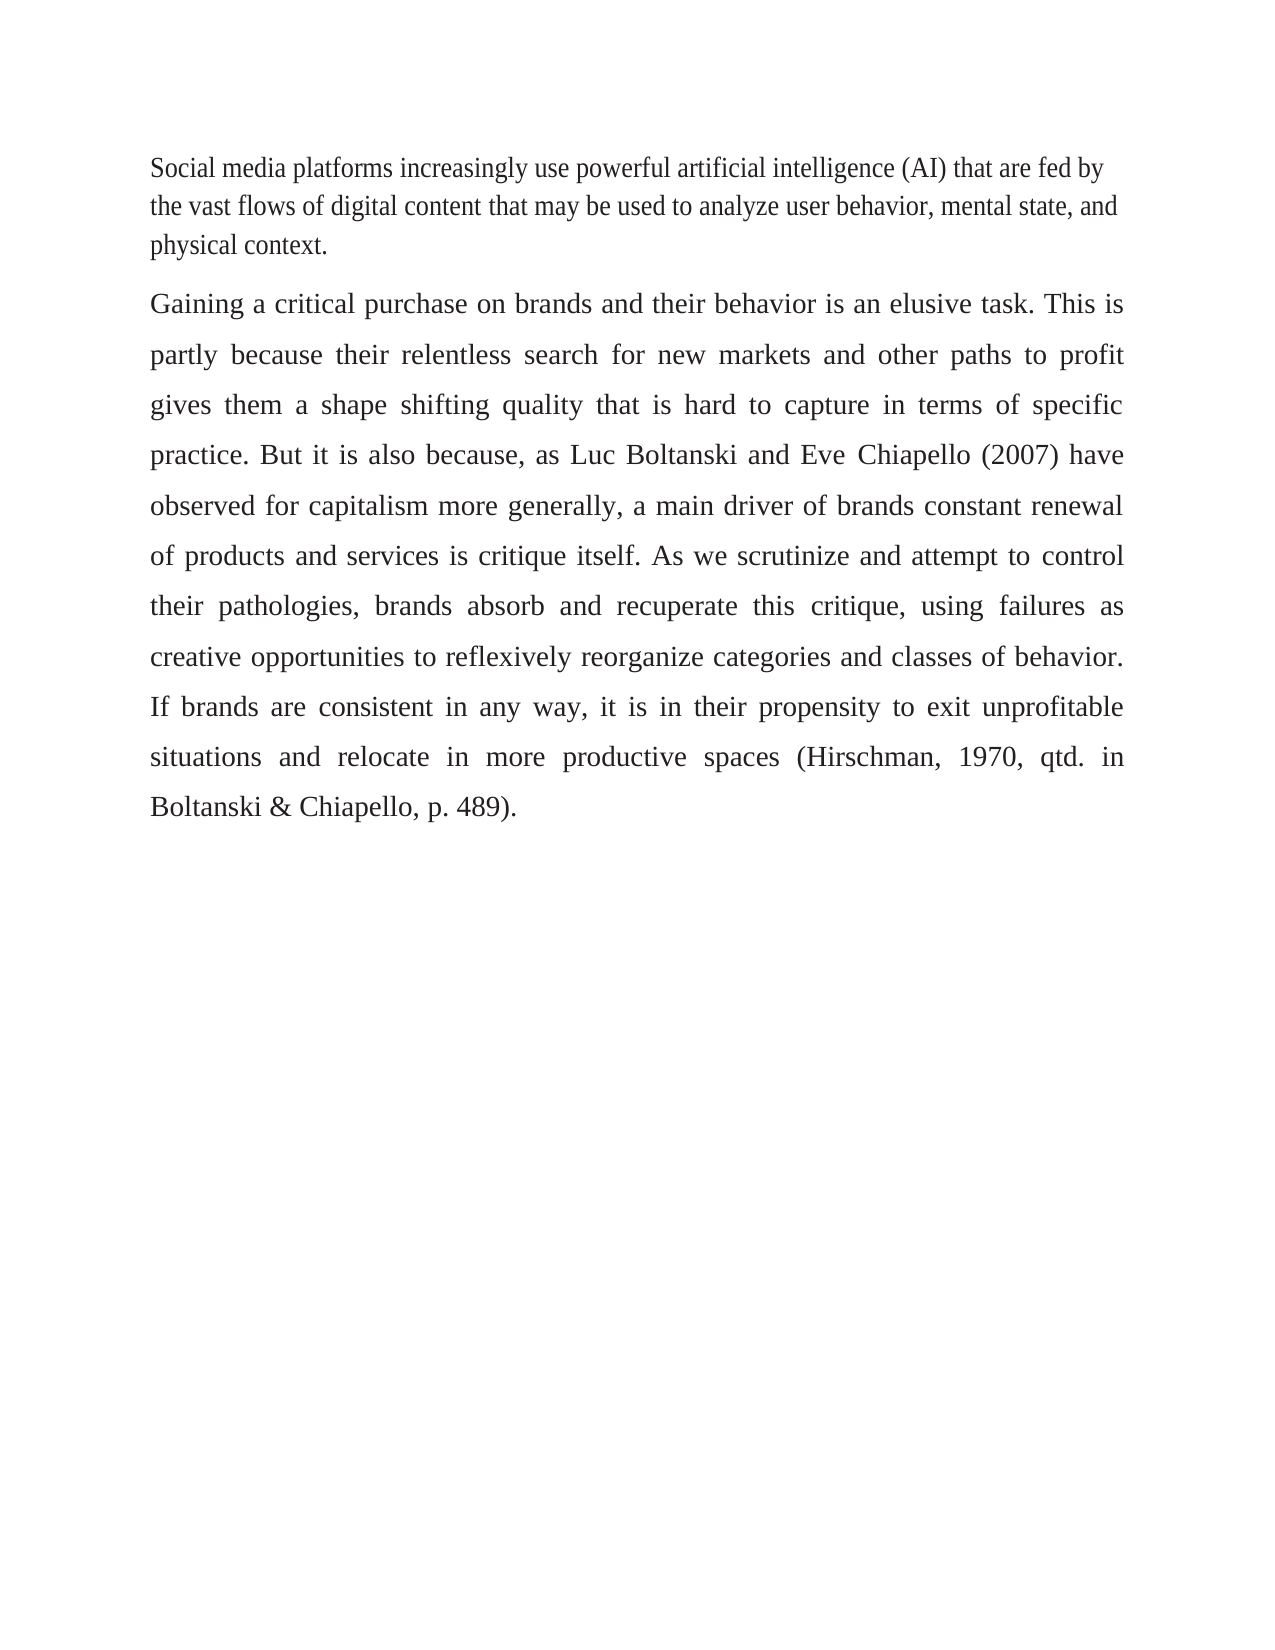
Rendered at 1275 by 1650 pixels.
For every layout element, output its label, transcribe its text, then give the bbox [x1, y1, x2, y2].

text Gaining a critical purchase on brands and their behavior is an elusive task. This is partly because their relentless search for new markets and other paths to profit gives them a shape shifting quality that is hard to capture in terms of specific practice. But it is also because, as Luc Boltanski and Eve Chiapello (2007) have observed for capitalism more generally, a main driver of brands constant renewal of products and services is critique itself. As we scrutinize and attempt to control their pathologies, brands absorb and recuperate this critique, using failures as creative opportunities to reflexively reorganize categories and classes of behavior. If brands are consistent in any way, it is in their propensity to exit unprofitable situations and relocate in more productive spaces (Hirschman, 1970, qtd. in Boltanski & Chiapello, p. 489). [150, 286, 1124, 823]
text Social media platforms increasingly use powerful artificial intelligence (AI) that are fed by the vast flows of digital content that may be used to analyze user behavior, mental state, and physical context. [150, 150, 1125, 261]
